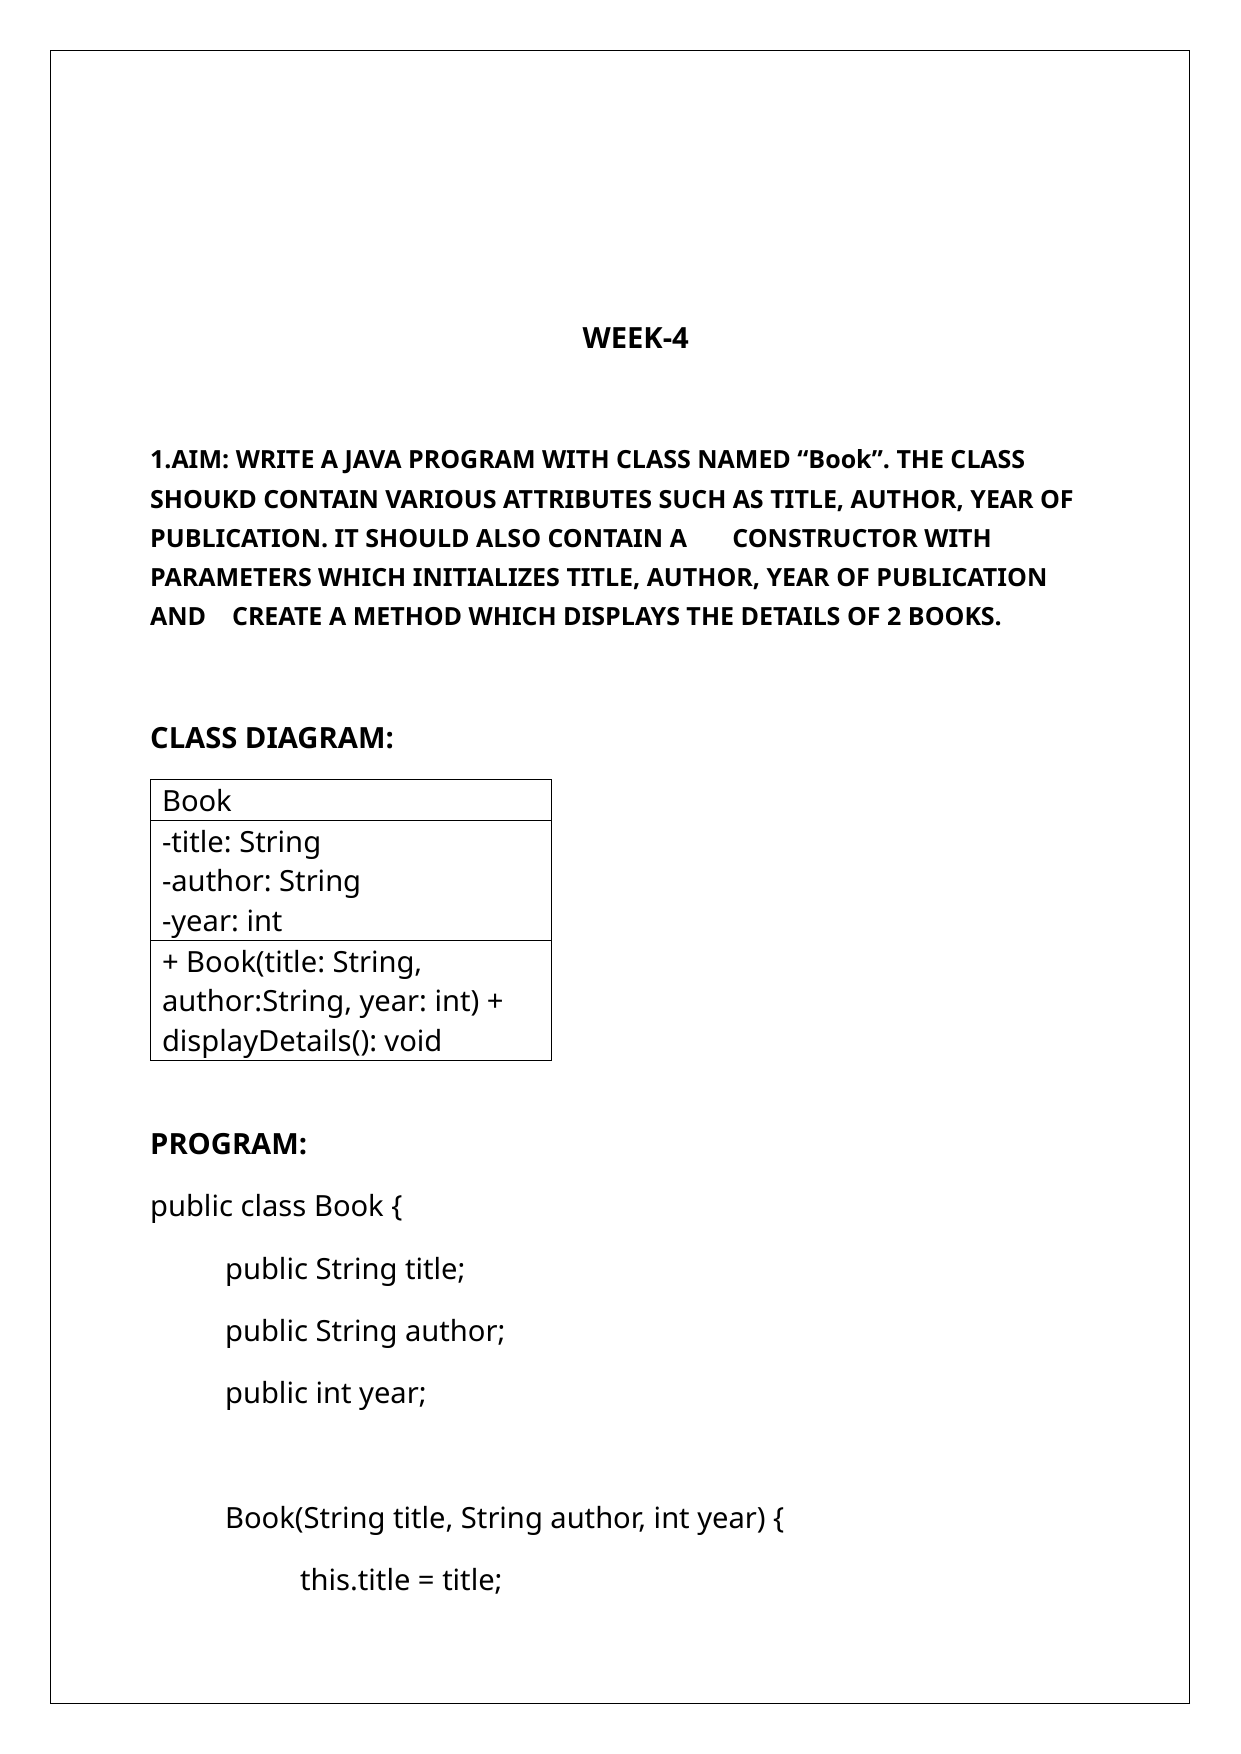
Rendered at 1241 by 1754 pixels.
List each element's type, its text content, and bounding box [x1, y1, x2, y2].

text public int year; [150, 1373, 1090, 1412]
text PROGRAM: [150, 1123, 1090, 1163]
table_cell -title: String -author: String -year: int [151, 821, 551, 940]
table_header Book [151, 780, 551, 820]
table_cell + Book(title: String, author:String, year: int) + displayDetails(): void [151, 941, 551, 1060]
text 1.AIM: WRITE A JAVA PROGRAM WITH CLASS NAMED “Book”. THE CLASS SHOUKD CONTAIN VARIOUS ATTRIBUTES SUCH AS TITLE, AUTHOR, YEAR OF PUBLICATION. IT SHOULD ALSO CONTAIN A CONSTRUCTOR WITH PARAMETERS WHICH INITIALIZES TITLE, AUTHOR, YEAR OF PUBLICATION AND CREATE A METHOD WHICH DISPLAYS THE DETAILS OF 2 BOOKS. [150, 442, 1090, 633]
text public class Book { [150, 1186, 1090, 1225]
text this.title = title; [150, 1559, 1090, 1599]
text WEEK-4 [150, 317, 1090, 357]
text CLASS DIAGRAM: [150, 717, 1090, 757]
text public String title; [150, 1248, 1090, 1288]
text Book(String title, String author, int year) { [150, 1497, 1090, 1537]
text public String author; [150, 1310, 1090, 1350]
